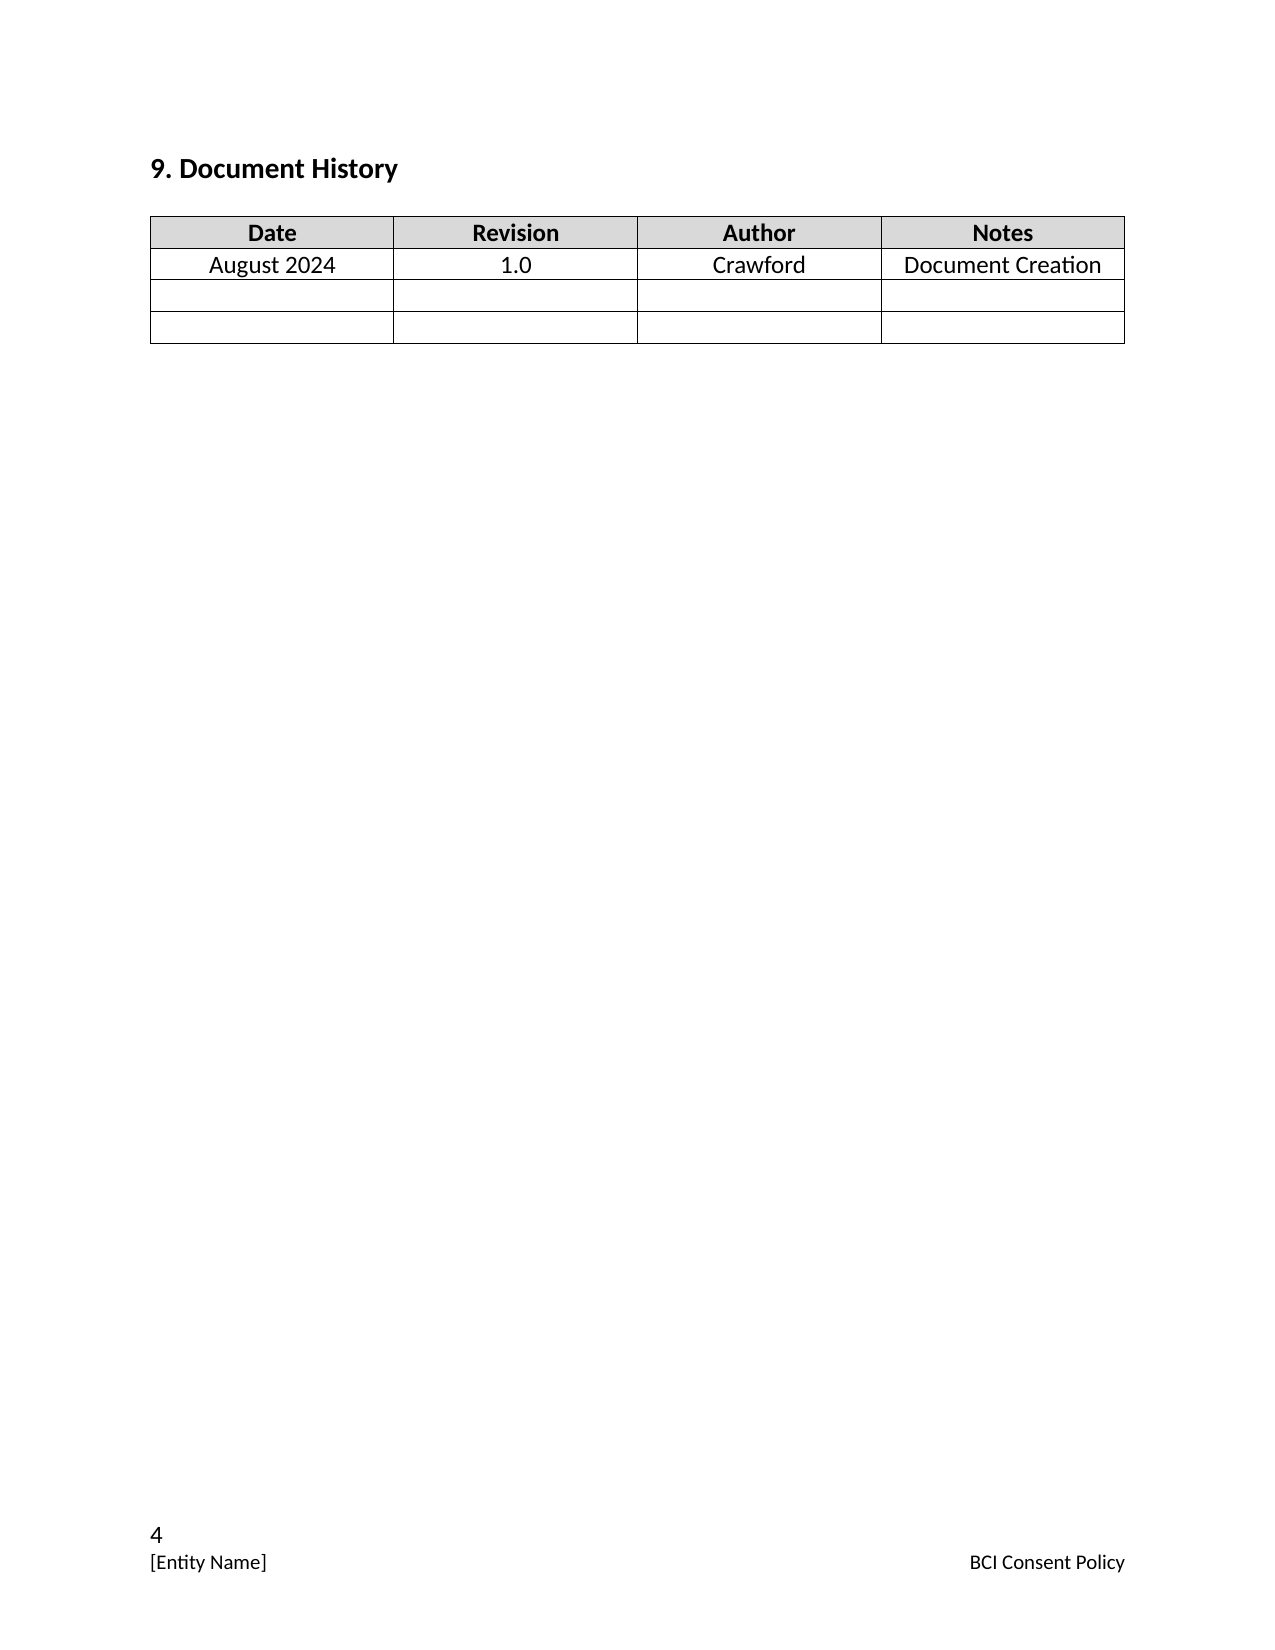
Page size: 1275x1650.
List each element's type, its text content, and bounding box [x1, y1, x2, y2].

table_cell [394, 280, 637, 311]
table_cell [882, 280, 1124, 311]
table_cell [151, 280, 393, 311]
table_header Author [638, 217, 881, 248]
table_cell 1.0 [394, 249, 637, 279]
table_cell [638, 280, 881, 311]
table_cell [882, 312, 1124, 342]
subtitle 9. Document History [150, 150, 1125, 186]
table_cell [638, 312, 881, 342]
table_header Date [151, 217, 393, 248]
table_header Revision [394, 217, 637, 248]
table_cell Document Creation [882, 249, 1124, 279]
table_cell August 2024 [151, 249, 393, 279]
table_cell Crawford [638, 249, 881, 279]
table_cell [151, 312, 393, 342]
table_header Notes [882, 217, 1124, 248]
table_cell [394, 312, 637, 342]
